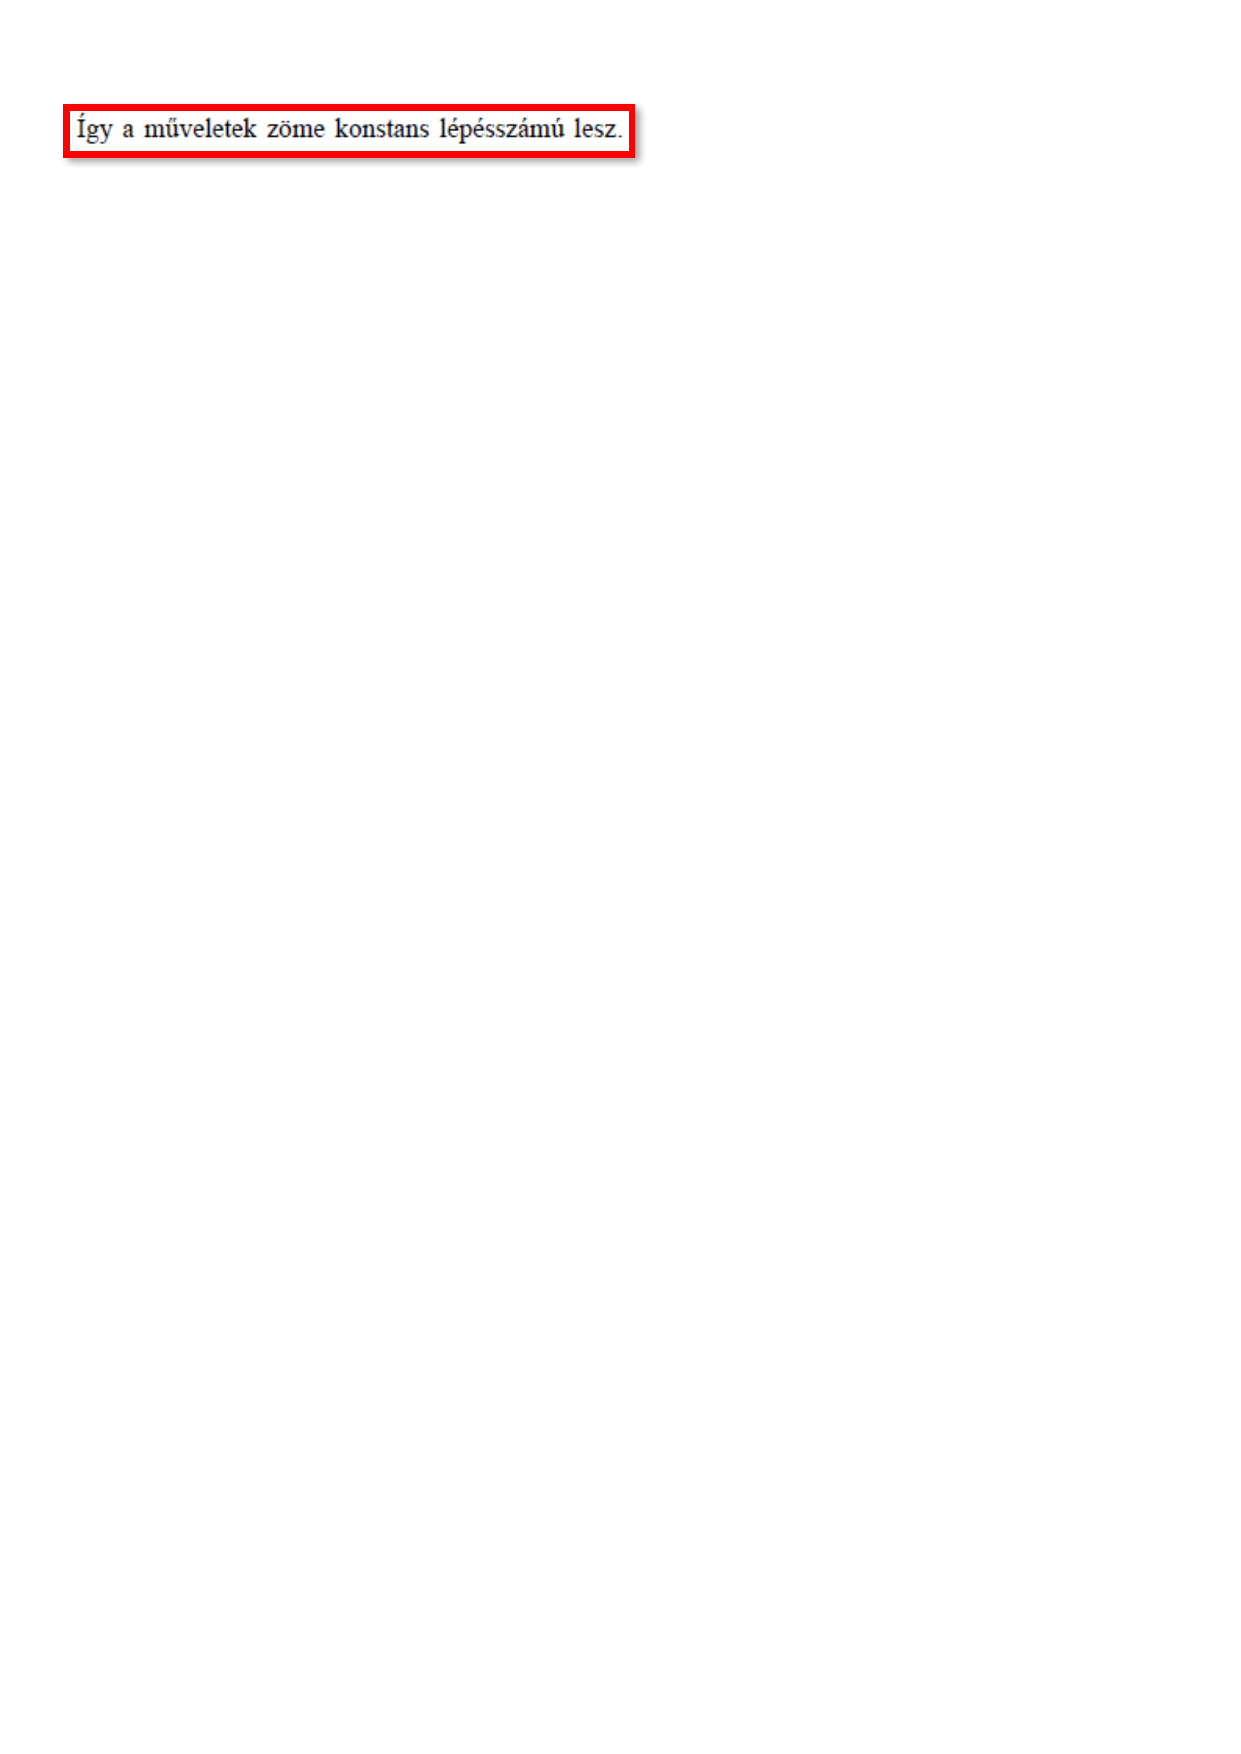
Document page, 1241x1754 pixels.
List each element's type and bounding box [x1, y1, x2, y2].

picture [70, 111, 629, 151]
